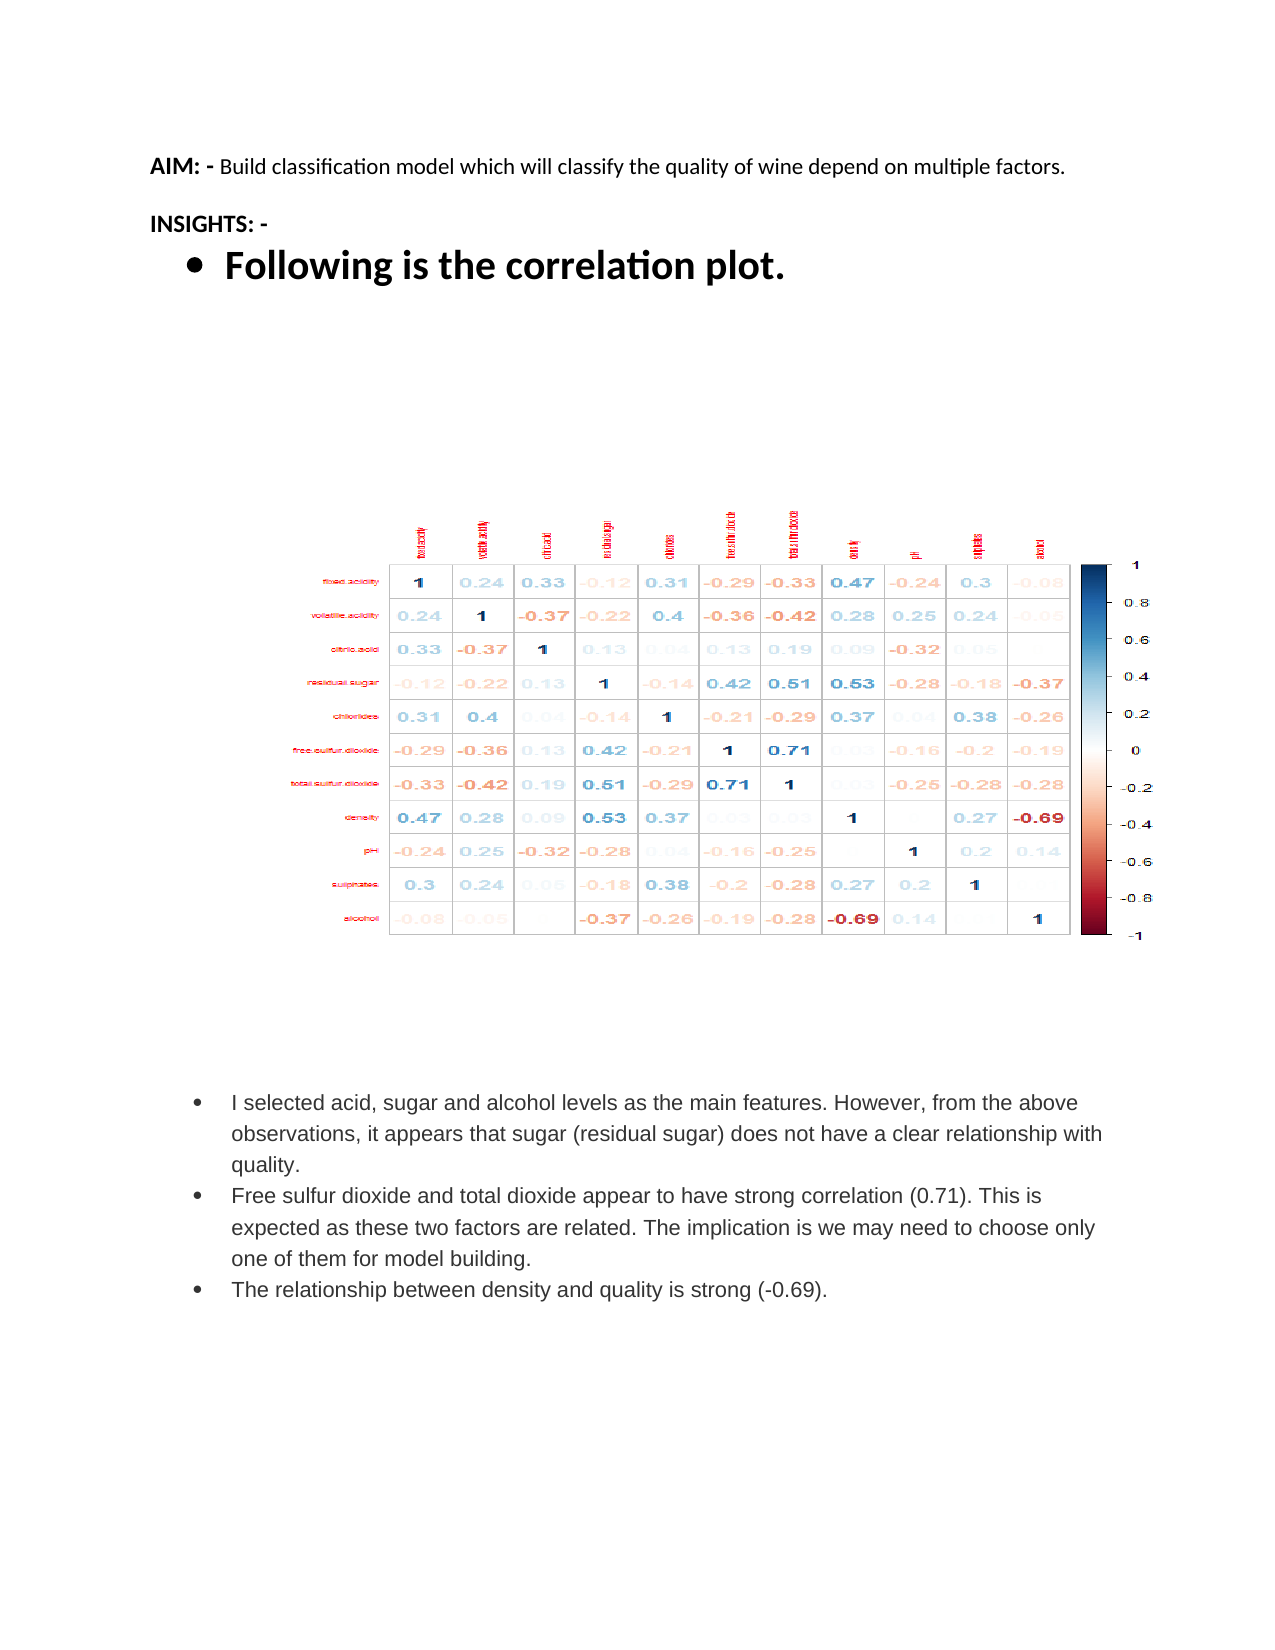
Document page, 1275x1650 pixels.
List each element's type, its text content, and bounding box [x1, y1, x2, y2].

picture [150, 290, 1172, 1084]
text INSIGHTS: - [150, 208, 1125, 239]
text AIM: - Build classification model which will classify the quality of wine depend on multiple factors. [150, 150, 1125, 181]
list Following is the correlation plot. [187, 239, 1125, 290]
list The relationship between density and quality is strong (-0.69). [194, 1271, 1125, 1302]
list Free sulfur dioxide and total dioxide appear to have strong correlation (0.71). This is expected as these two factors are related. The implication is we may need to choose only one of them for model building. [194, 1177, 1125, 1271]
list I selected acid, sugar and alcohol levels as the main features. However, from the above observations, it appears that sugar (residual sugar) does not have a clear relationship with quality. [194, 1084, 1125, 1177]
